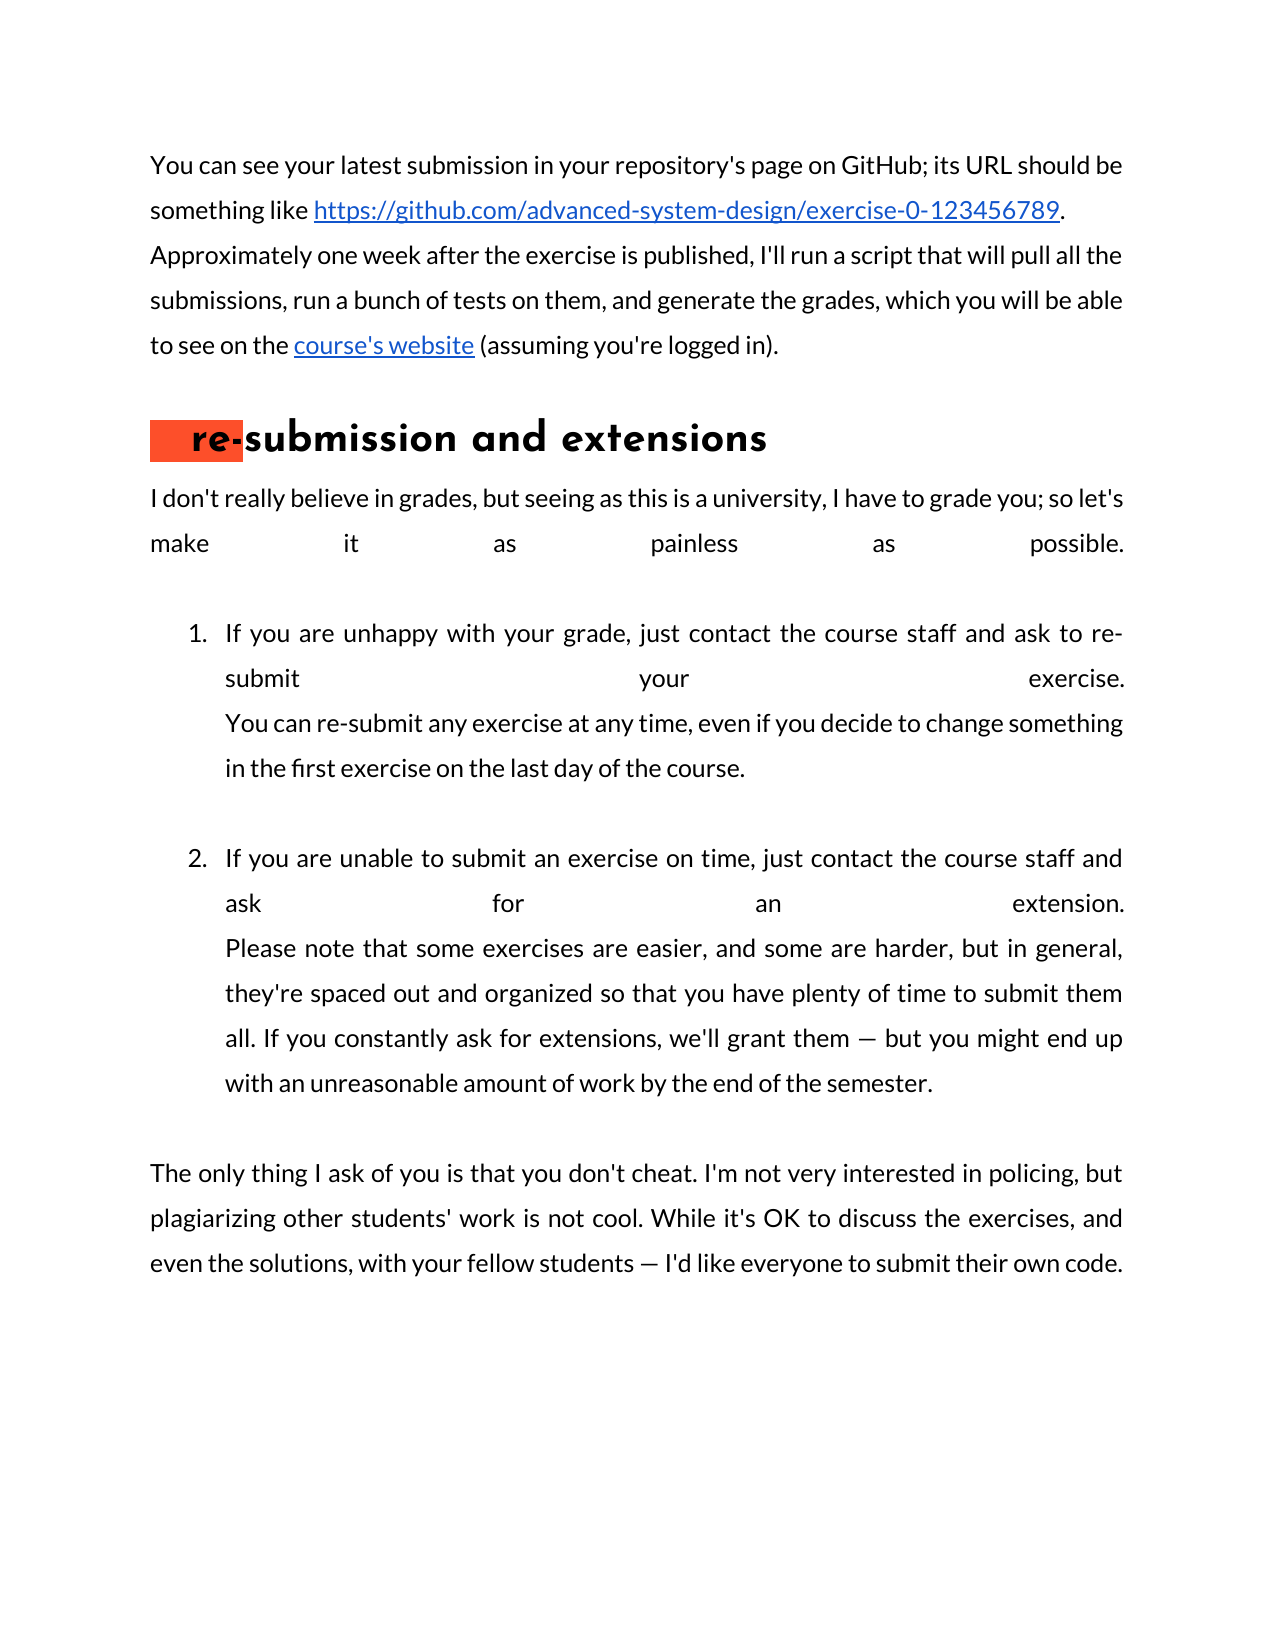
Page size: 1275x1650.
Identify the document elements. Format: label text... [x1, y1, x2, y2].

text Approximately one week after the exercise is published, I'll run a script that will pull all the submissions, run a bunch of tests on them, and generate the grades, which you will be able to see on the course's website (assuming you're logged in). [150, 240, 1125, 360]
subtitle re-submission and extensions [243, 420, 1125, 462]
text I don't really believe in grades, but seeing as this is a university, I have to grade you; so let's make it as painless as possible. [150, 482, 1125, 602]
list If you are unable to submit an exercise on time, just contact the course staff and ask for an extension. Please note that some exercises are easier, and some are harder, but in general, they're spaced out and organized so that you have plenty of time to submit them all. If you constantly ask for extensions, we'll grant them — but you might end up with an unreasonable amount of work by the end of the semester. [187, 842, 1125, 1097]
list If you are unhappy with your grade, just contact the course staff and ask to re-submit your exercise. You can re-submit any exercise at any time, even if you decide to change something in the first exercise on the last day of the course. [187, 617, 1125, 782]
text The only thing I ask of you is that you don't cheat. I'm not very interested in policing, but plagiarizing other students' work is not cool. While it's OK to discuss the exercises, and even the solutions, with your fellow students — I'd like everyone to submit their own code. [150, 1157, 1125, 1277]
text You can see your latest submission in your repository's page on GitHub; its URL should be something like https://github.com/advanced-system-design/exercise-0-123456789. [150, 150, 1125, 225]
